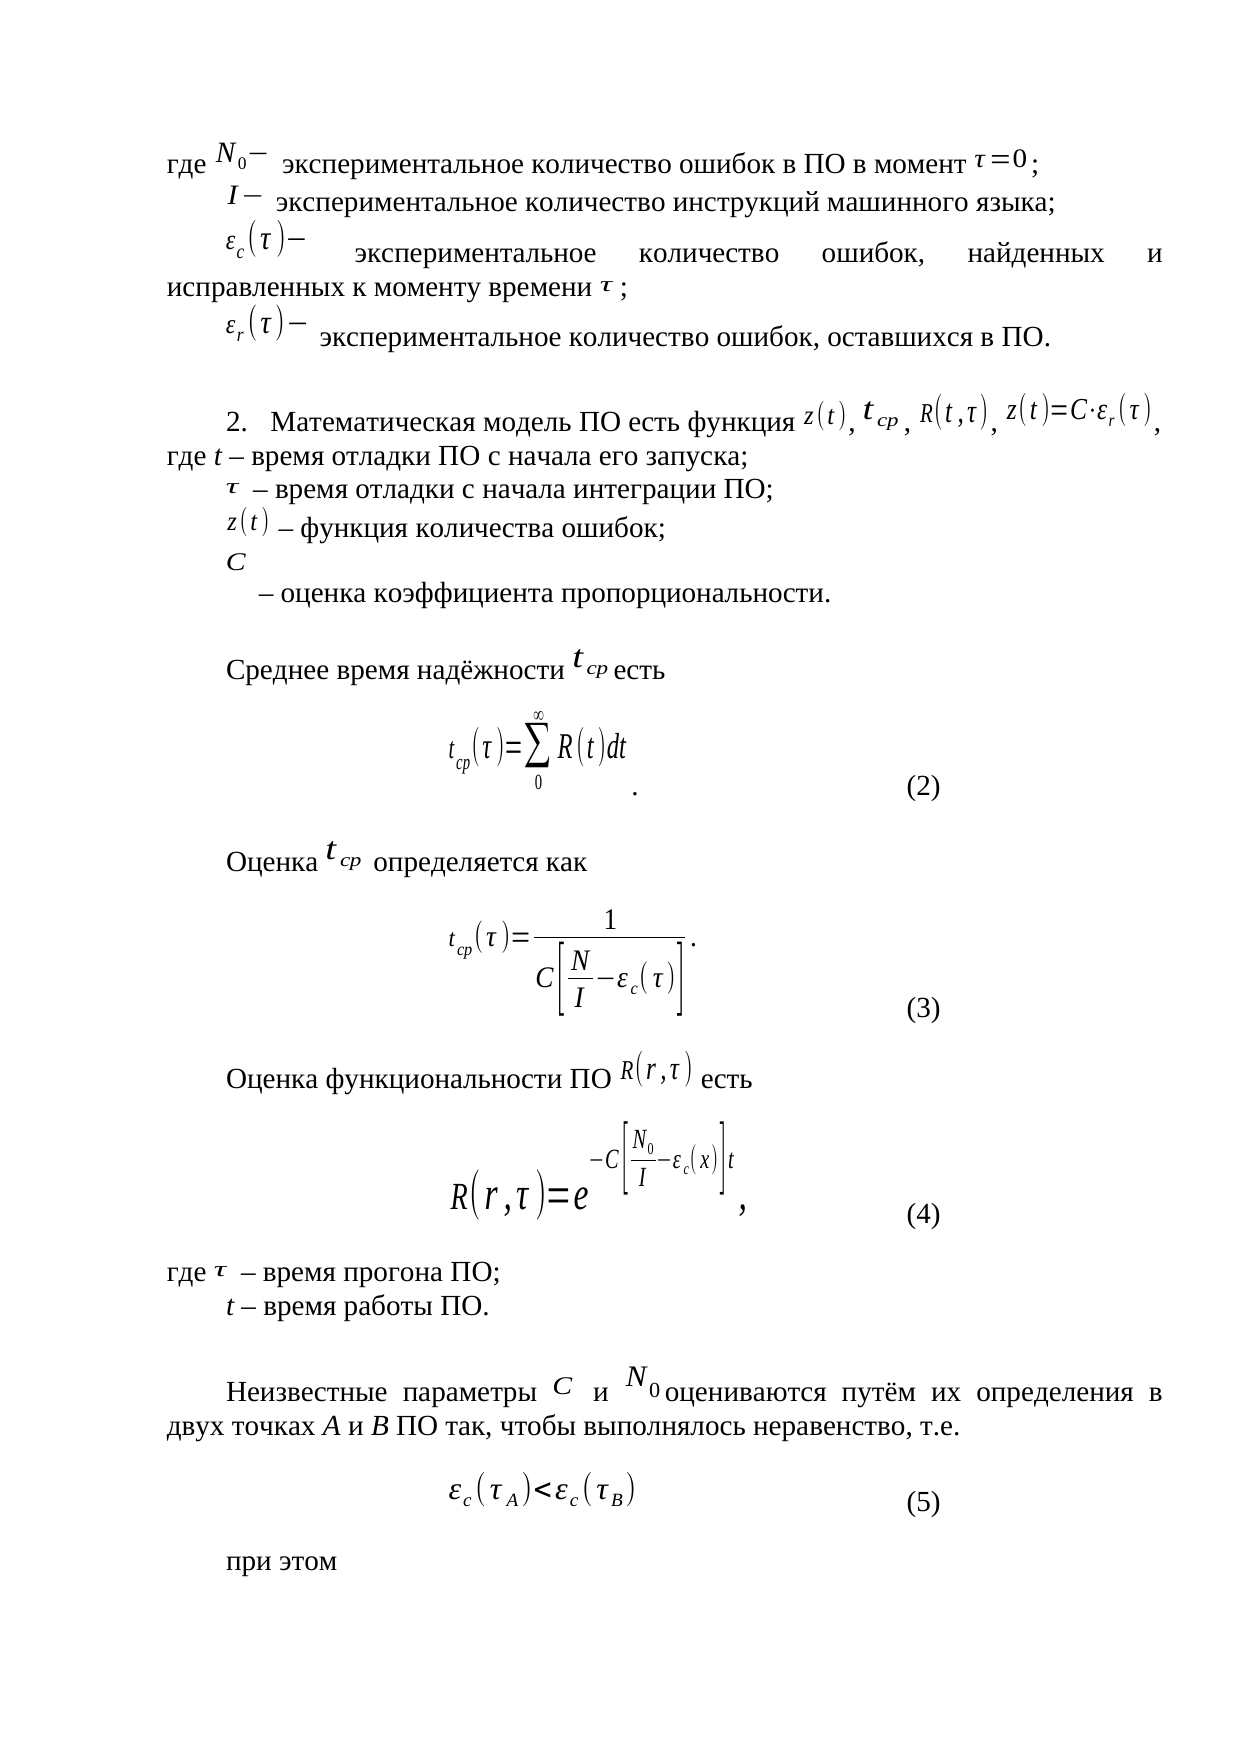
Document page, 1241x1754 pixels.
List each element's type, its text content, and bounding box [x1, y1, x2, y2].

text экспериментальное количество ошибок, оставшихся в ПО. [167, 302, 1163, 353]
text экспериментальное количество инструкций машинного языка; [167, 180, 1163, 217]
text Оценка определяется как [167, 826, 1163, 878]
text экспериментальное количество ошибок, найденных и исправленных к моменту времени ; [167, 217, 1163, 302]
text . (2) [167, 710, 1163, 801]
text (4) [167, 1120, 1163, 1229]
text Оценка функциональности ПО есть [167, 1049, 1163, 1095]
list где t – время отладки ПО с начала его запуска; [167, 438, 1163, 471]
text при этом [167, 1543, 1163, 1576]
text Неизвестные параметры и оцениваются путём их определения в двух точках А и В ПО так, чтобы выполнялось неравенство, т.е. [167, 1355, 1163, 1441]
list – оценка коэффициента пропорциональности. [167, 543, 1163, 609]
list – время отладки с начала интеграции ПО; [167, 471, 1163, 505]
list Математическая модель ПО есть функция , , , , [167, 386, 1163, 438]
text (5) [167, 1466, 1163, 1518]
text t – время работы ПО. [167, 1288, 1163, 1321]
text где – время прогона ПО; [167, 1254, 1163, 1288]
text (3) [167, 903, 1163, 1024]
list – функция количества ошибок; [167, 505, 1163, 543]
text где экспериментальное количество ошибок в ПО в момент ; [167, 131, 1163, 180]
text Среднее время надёжности есть [167, 634, 1163, 685]
